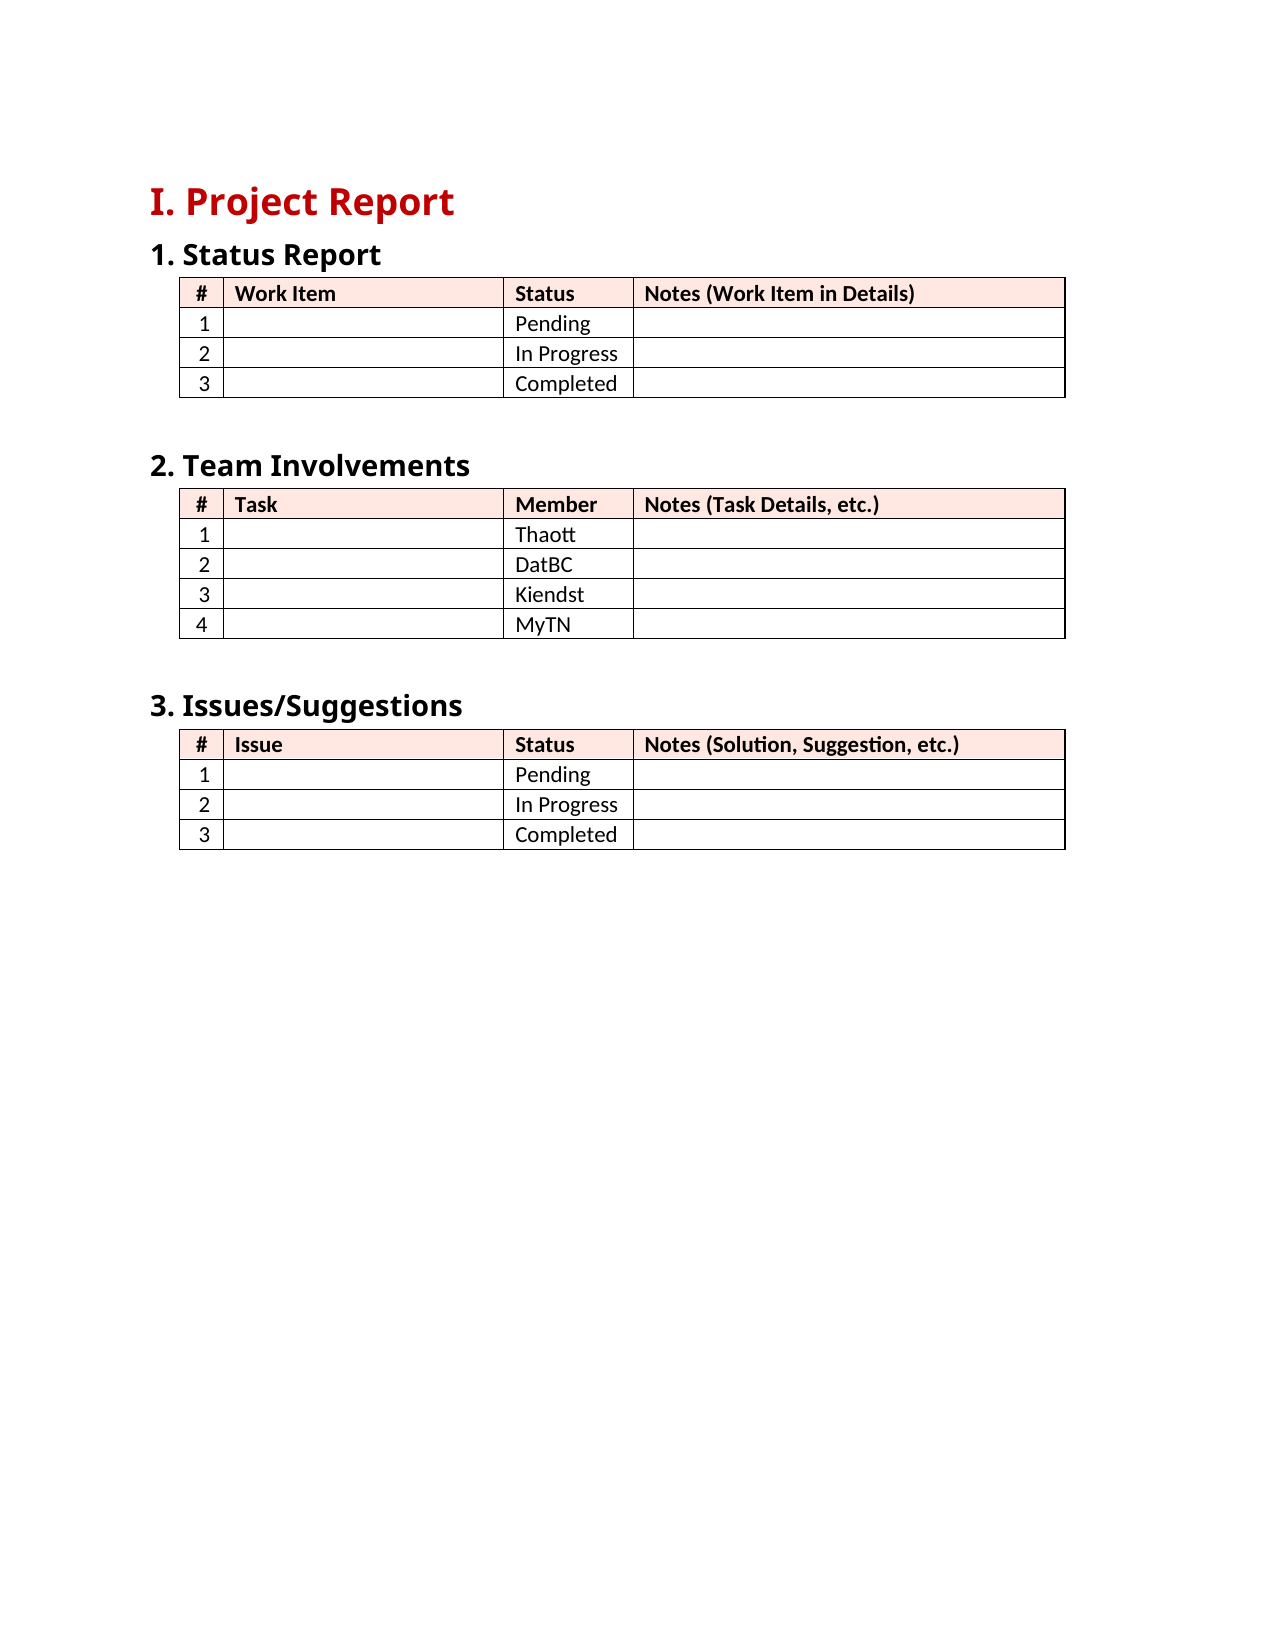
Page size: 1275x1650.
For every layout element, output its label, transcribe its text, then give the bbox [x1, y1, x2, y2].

subtitle 1. Status Report [150, 234, 1125, 274]
table_cell In Progress [504, 338, 633, 367]
table_header Notes (Task Details, etc.) [634, 489, 1064, 518]
table_cell [224, 519, 503, 548]
table_cell Completed [504, 368, 633, 397]
table_cell [224, 308, 503, 337]
subtitle 3. Issues/Suggestions [150, 686, 1125, 725]
table_cell [634, 338, 1064, 367]
table_header Member [504, 489, 633, 518]
table_cell [224, 609, 503, 638]
table_header # [180, 278, 223, 307]
table_header Work Item [224, 278, 503, 307]
table_cell [224, 368, 503, 397]
table_header # [180, 730, 223, 758]
table_cell [224, 579, 503, 608]
table_cell Pending [504, 760, 633, 788]
table_cell 1 [180, 308, 223, 337]
table_header Notes (Work Item in Details) [634, 278, 1064, 307]
table_cell [634, 368, 1064, 397]
table_header Status [504, 278, 633, 307]
table_cell 3 [180, 368, 223, 397]
table_header Status [504, 730, 633, 758]
table_cell [224, 820, 503, 848]
table_cell DatBC [504, 549, 633, 578]
table_cell 1 [180, 519, 223, 548]
table_cell [634, 579, 1064, 608]
table_cell [224, 760, 503, 788]
table_cell [634, 519, 1064, 548]
table_header Issue [224, 730, 503, 758]
subtitle I. Project Report [150, 175, 1125, 226]
table_cell 3 [180, 579, 223, 608]
table_cell Pending [504, 308, 633, 337]
table_cell [634, 790, 1064, 818]
table_cell Completed [504, 820, 633, 848]
table_cell In Progress [504, 790, 633, 818]
table_cell 2 [180, 790, 223, 818]
table_cell [224, 790, 503, 818]
subtitle 2. Team Involvements [150, 445, 1125, 485]
table_cell [634, 760, 1064, 788]
table_cell [634, 609, 1064, 638]
table_cell Thaott [504, 519, 633, 548]
table_cell [224, 549, 503, 578]
table_cell 1 [180, 760, 223, 788]
table_header # [180, 489, 223, 518]
table_header Notes (Solution, Suggestion, etc.) [634, 730, 1064, 758]
table_cell [634, 820, 1064, 848]
table_cell 3 [180, 820, 223, 848]
table_header Task [224, 489, 503, 518]
table_cell MyTN [504, 609, 633, 638]
table_cell [224, 338, 503, 367]
table_cell 4 [180, 609, 223, 638]
table_cell [634, 549, 1064, 578]
table_cell 2 [180, 549, 223, 578]
table_cell Kiendst [504, 579, 633, 608]
table_cell [634, 308, 1064, 337]
table_cell 2 [180, 338, 223, 367]
